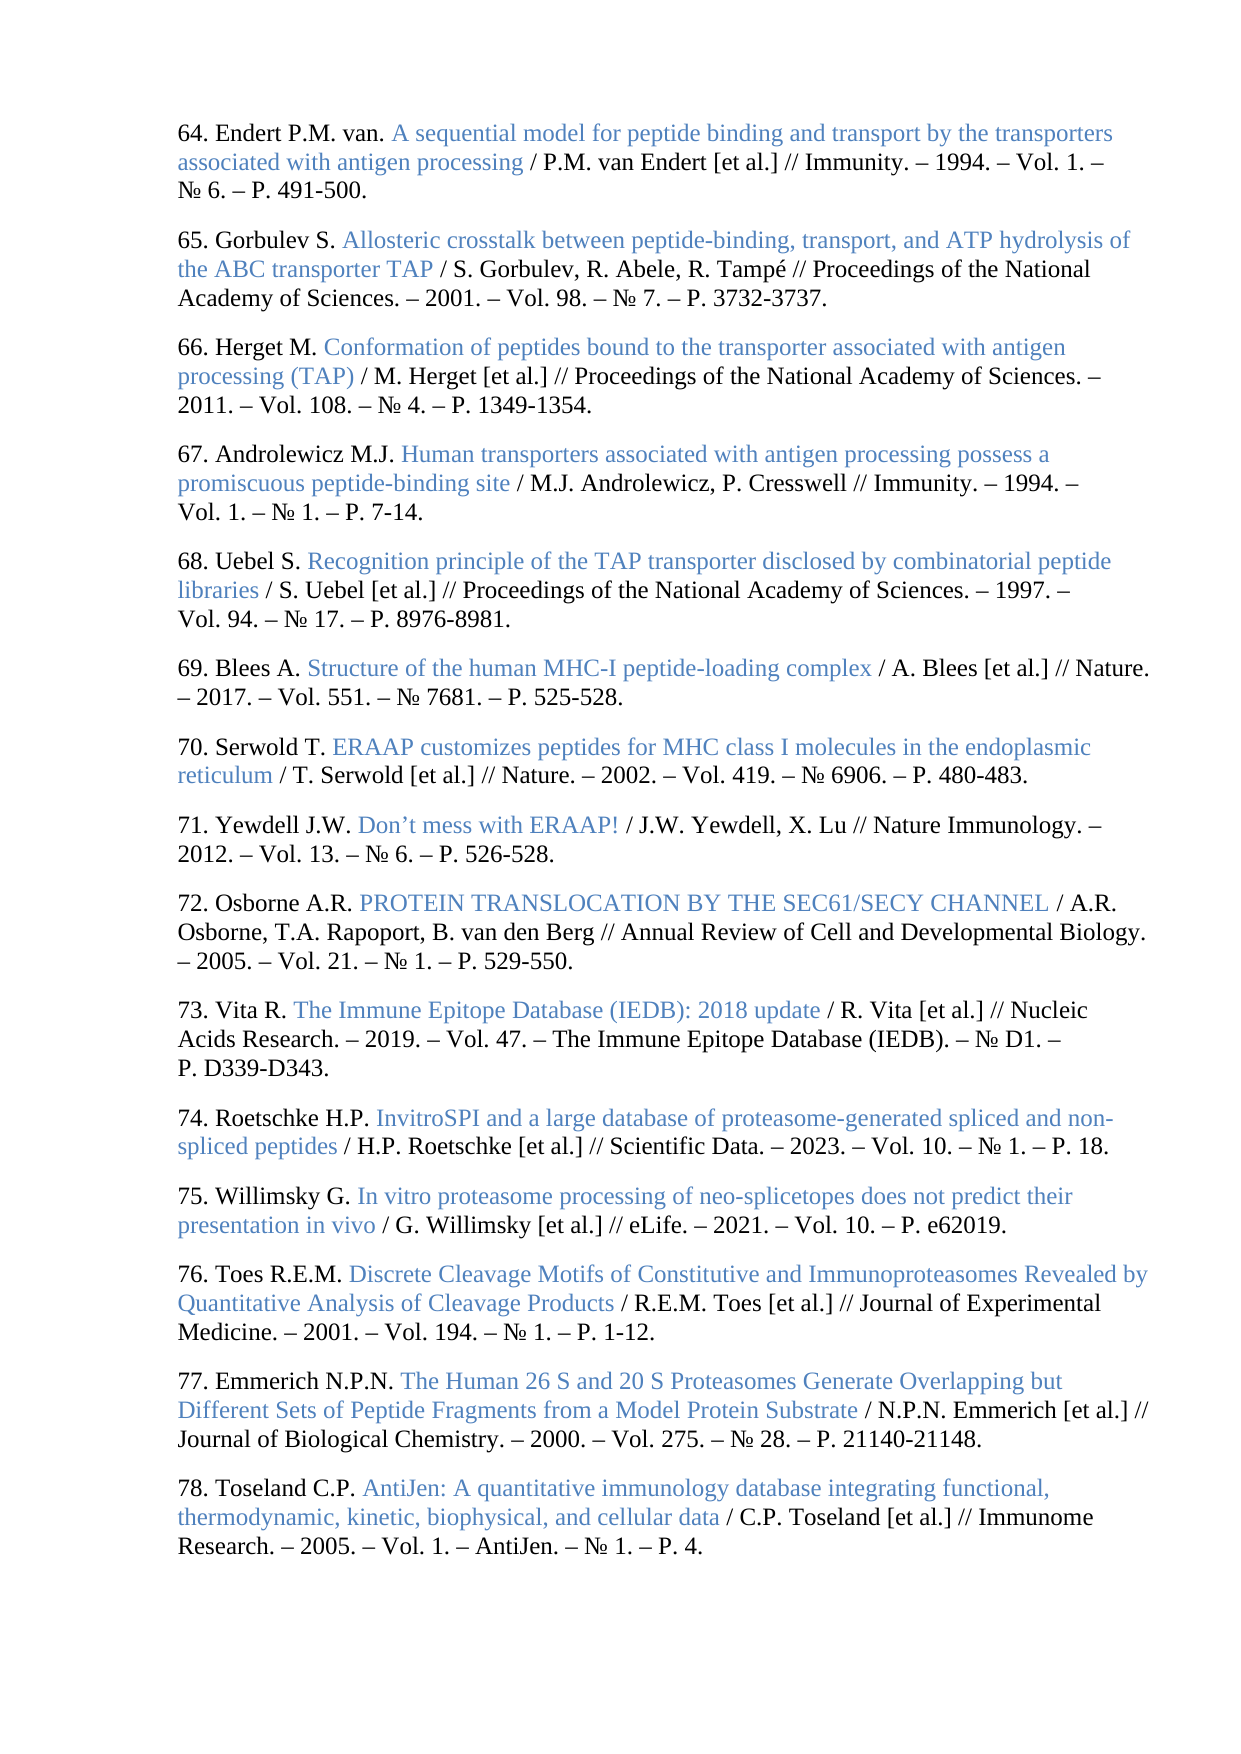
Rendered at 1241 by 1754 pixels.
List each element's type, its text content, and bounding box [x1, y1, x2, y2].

text 78. Toseland C.P. AntiJen: A quantitative immunology database integrating functional, thermodynamic, kinetic, biophysical, and cellular data / C.P. Toseland [et al.] // Immunome Research. – 2005. – Vol. 1. – AntiJen. – № 1. – P. 4. [177, 1473, 1152, 1560]
text 65. Gorbulev S. Allosteric crosstalk between peptide-binding, transport, and ATP hydrolysis of the ABC transporter TAP / S. Gorbulev, R. Abele, R. Tampé // Proceedings of the National Academy of Sciences. – 2001. – Vol. 98. – № 7. – P. 3732-3737. [177, 225, 1152, 311]
text 70. Serwold T. ERAAP customizes peptides for MHC class I molecules in the endoplasmic reticulum / T. Serwold [et al.] // Nature. – 2002. – Vol. 419. – № 6906. – P. 480-483. [177, 732, 1152, 789]
text 67. Androlewicz M.J. Human transporters associated with antigen processing possess a promiscuous peptide-binding site / M.J. Androlewicz, P. Cresswell // Immunity. – 1994. – Vol. 1. – № 1. – P. 7-14. [177, 439, 1152, 526]
text 71. Yewdell J.W. Don’t mess with ERAAP! / J.W. Yewdell, X. Lu // Nature Immunology. – 2012. – Vol. 13. – № 6. – P. 526-528. [177, 810, 1152, 868]
text 64. Endert P.M. van. A sequential model for peptide binding and transport by the transporters associated with antigen processing / P.M. van Endert [et al.] // Immunity. – 1994. – Vol. 1. – № 6. – P. 491-500. [177, 118, 1152, 204]
text 75. Willimsky G. In vitro proteasome processing of neo-splicetopes does not predict their presentation in vivo / G. Willimsky [et al.] // eLife. – 2021. – Vol. 10. – P. e62019. [177, 1181, 1152, 1238]
text 69. Blees A. Structure of the human MHC-I peptide-loading complex / A. Blees [et al.] // Nature. – 2017. – Vol. 551. – № 7681. – P. 525-528. [177, 653, 1152, 711]
text 72. Osborne A.R. PROTEIN TRANSLOCATION BY THE SEC61/SECY CHANNEL / A.R. Osborne, T.A. Rapoport, B. van den Berg // Annual Review of Cell and Developmental Biology. – 2005. – Vol. 21. – № 1. – P. 529-550. [177, 888, 1152, 975]
text 74. Roetschke H.P. InvitroSPI and a large database of proteasome-generated spliced and non-spliced peptides / H.P. Roetschke [et al.] // Scientific Data. – 2023. – Vol. 10. – № 1. – P. 18. [177, 1103, 1152, 1160]
text 73. Vita R. The Immune Epitope Database (IEDB): 2018 update / R. Vita [et al.] // Nucleic Acids Research. – 2019. – Vol. 47. – The Immune Epitope Database (IEDB). – № D1. – P. D339-D343. [177, 996, 1152, 1082]
text 66. Herget M. Conformation of peptides bound to the transporter associated with antigen processing (TAP) / M. Herget [et al.] // Proceedings of the National Academy of Sciences. – 2011. – Vol. 108. – № 4. – P. 1349-1354. [177, 332, 1152, 418]
text 77. Emmerich N.P.N. The Human 26 S and 20 S Proteasomes Generate Overlapping but Different Sets of Peptide Fragments from a Model Protein Substrate / N.P.N. Emmerich [et al.] // Journal of Biological Chemistry. – 2000. – Vol. 275. – № 28. – P. 21140-21148. [177, 1366, 1152, 1453]
text 76. Toes R.E.M. Discrete Cleavage Motifs of Constitutive and Immunoproteasomes Revealed by Quantitative Analysis of Cleavage Products / R.E.M. Toes [et al.] // Journal of Experimental Medicine. – 2001. – Vol. 194. – № 1. – P. 1-12. [177, 1259, 1152, 1346]
text 68. Uebel S. Recognition principle of the TAP transporter disclosed by combinatorial peptide libraries / S. Uebel [et al.] // Proceedings of the National Academy of Sciences. – 1997. – Vol. 94. – № 17. – P. 8976-8981. [177, 546, 1152, 633]
